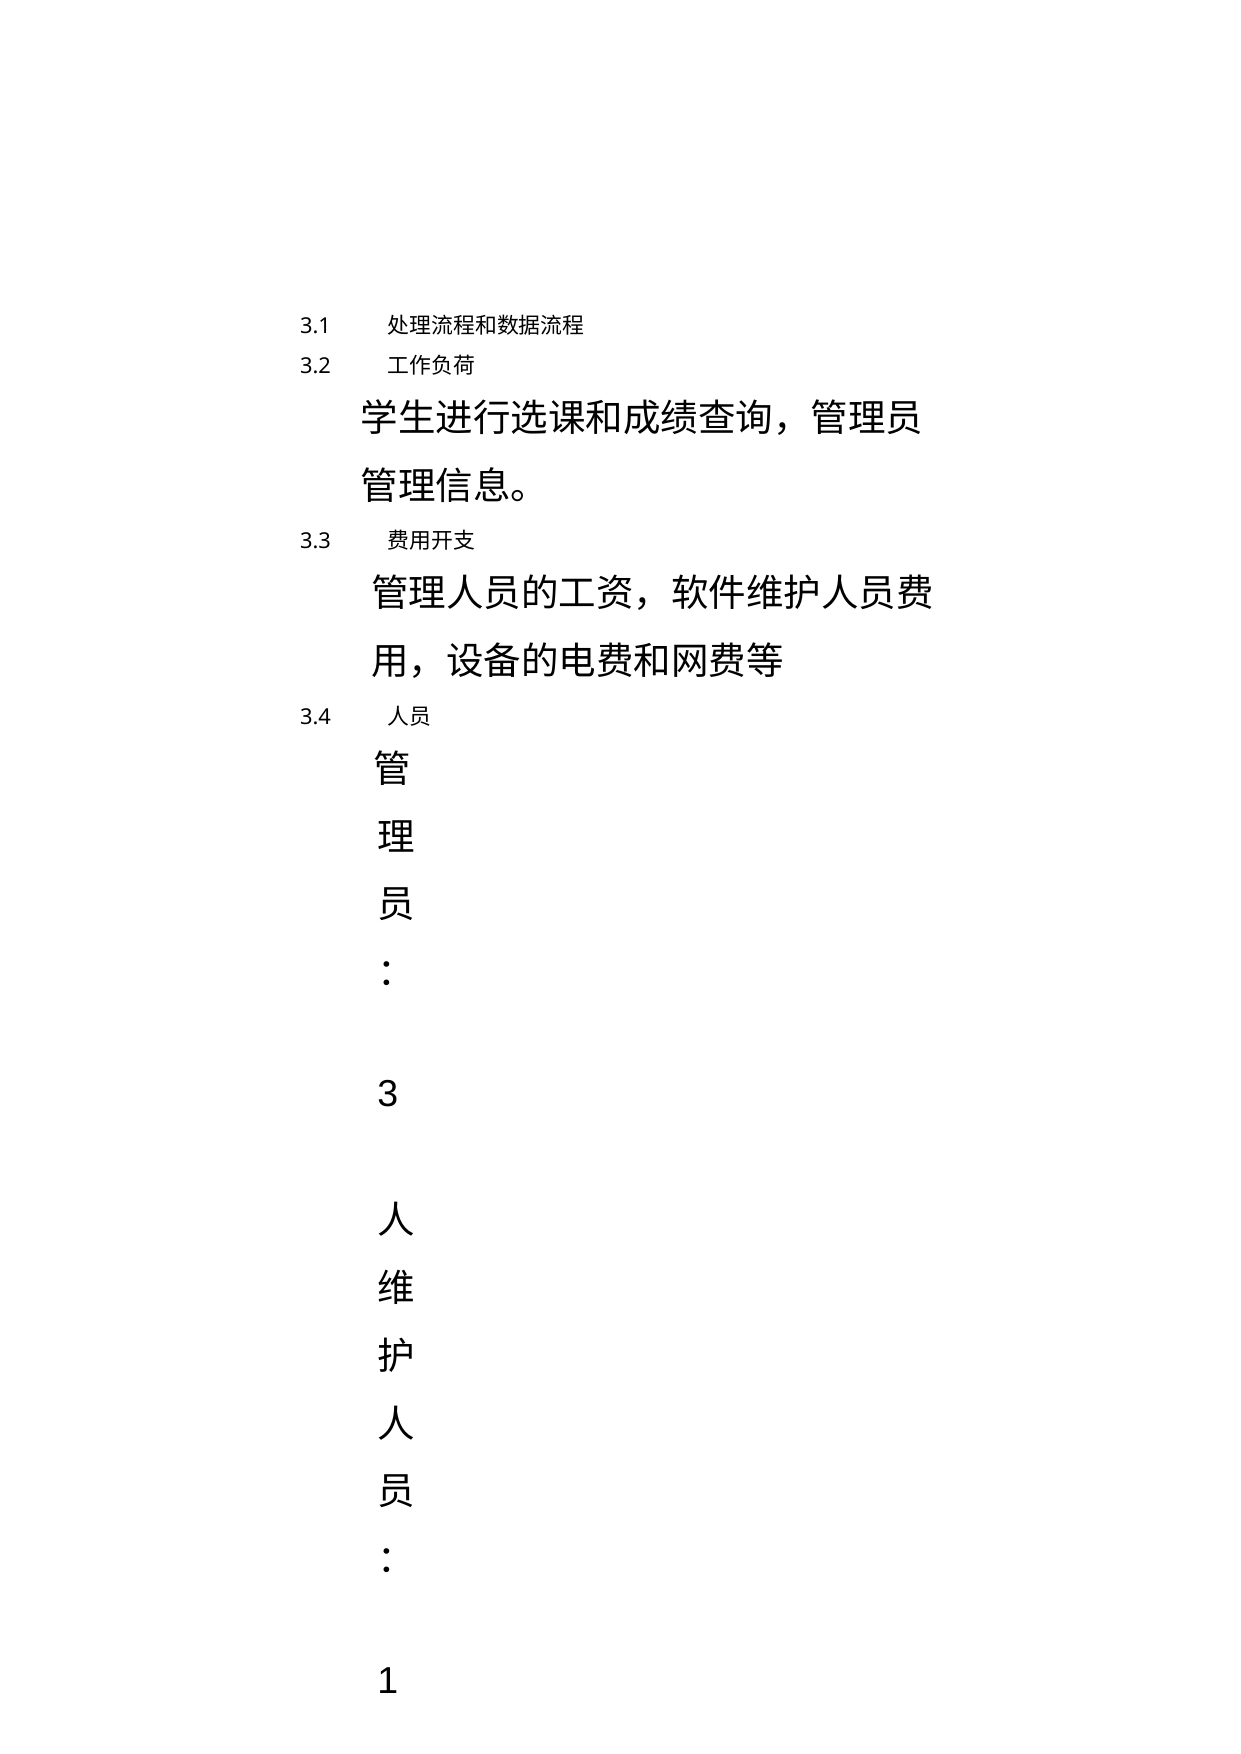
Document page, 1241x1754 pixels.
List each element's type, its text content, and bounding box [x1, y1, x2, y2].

subtitle 人员 [300, 699, 955, 731]
subtitle 费用开支 [300, 523, 955, 555]
subtitle 工作负荷 [300, 348, 955, 380]
text 管理人员的工资，软件维护人员费用，设备的电费和网费等 [371, 563, 955, 685]
subtitle 处理流程和数据流程 [300, 308, 955, 340]
text 学生进行选课和成绩查询，管理员管理信息。 [360, 388, 955, 510]
